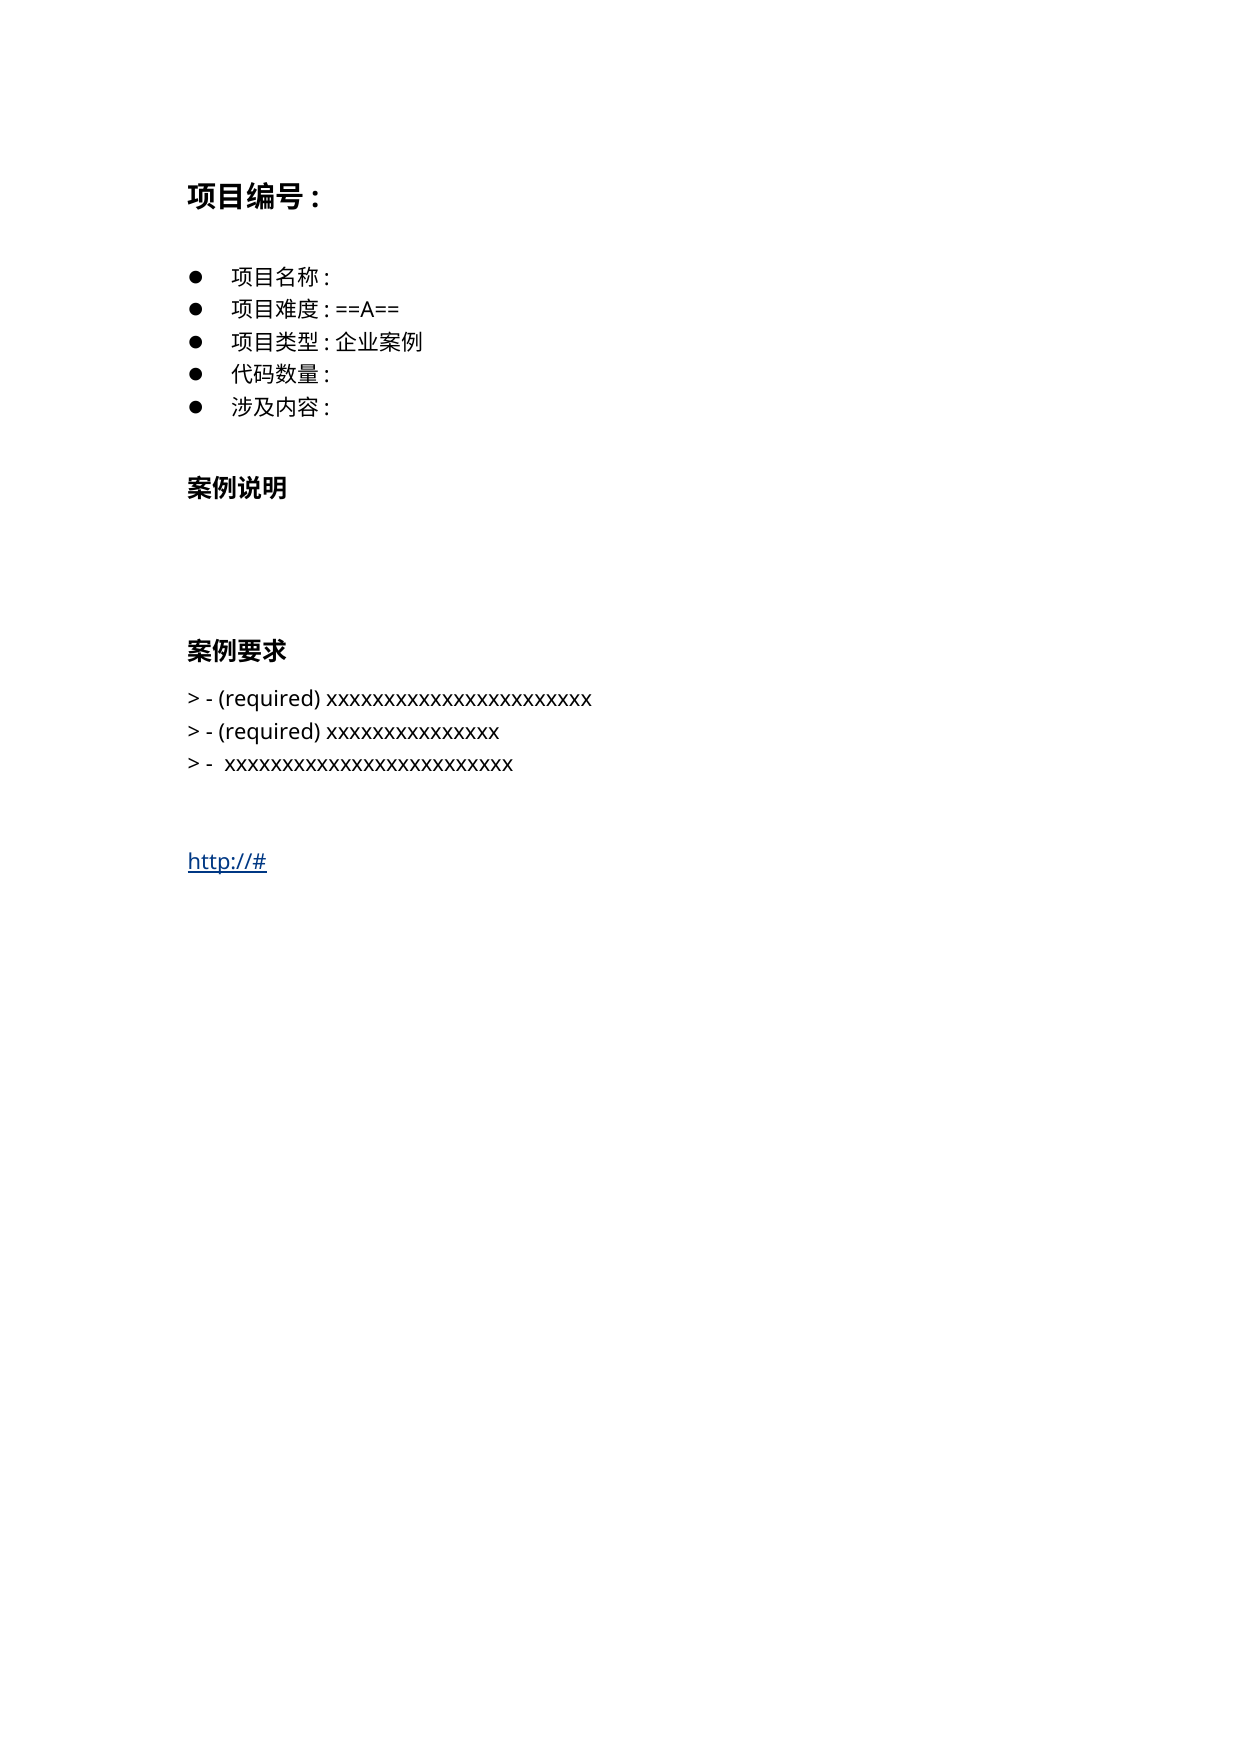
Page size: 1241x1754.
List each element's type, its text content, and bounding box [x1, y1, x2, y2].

list 项目难度 : ==A== [187, 292, 1053, 324]
list 涉及内容 : [187, 389, 1053, 422]
text 案例要求 [187, 617, 1053, 682]
text > - (required) xxxxxxxxxxxxxxxxxxxxxxx [187, 682, 1053, 714]
text http://# [187, 844, 1053, 877]
text > - (required) xxxxxxxxxxxxxxx [187, 714, 1053, 747]
list 项目类型 : 企业案例 [187, 324, 1053, 357]
text > - xxxxxxxxxxxxxxxxxxxxxxxxx [187, 747, 1053, 779]
list 项目名称 : [187, 259, 1053, 292]
text 项目编号 : [187, 162, 1053, 227]
text 案例说明 [187, 454, 1053, 519]
list 代码数量 : [187, 357, 1053, 389]
